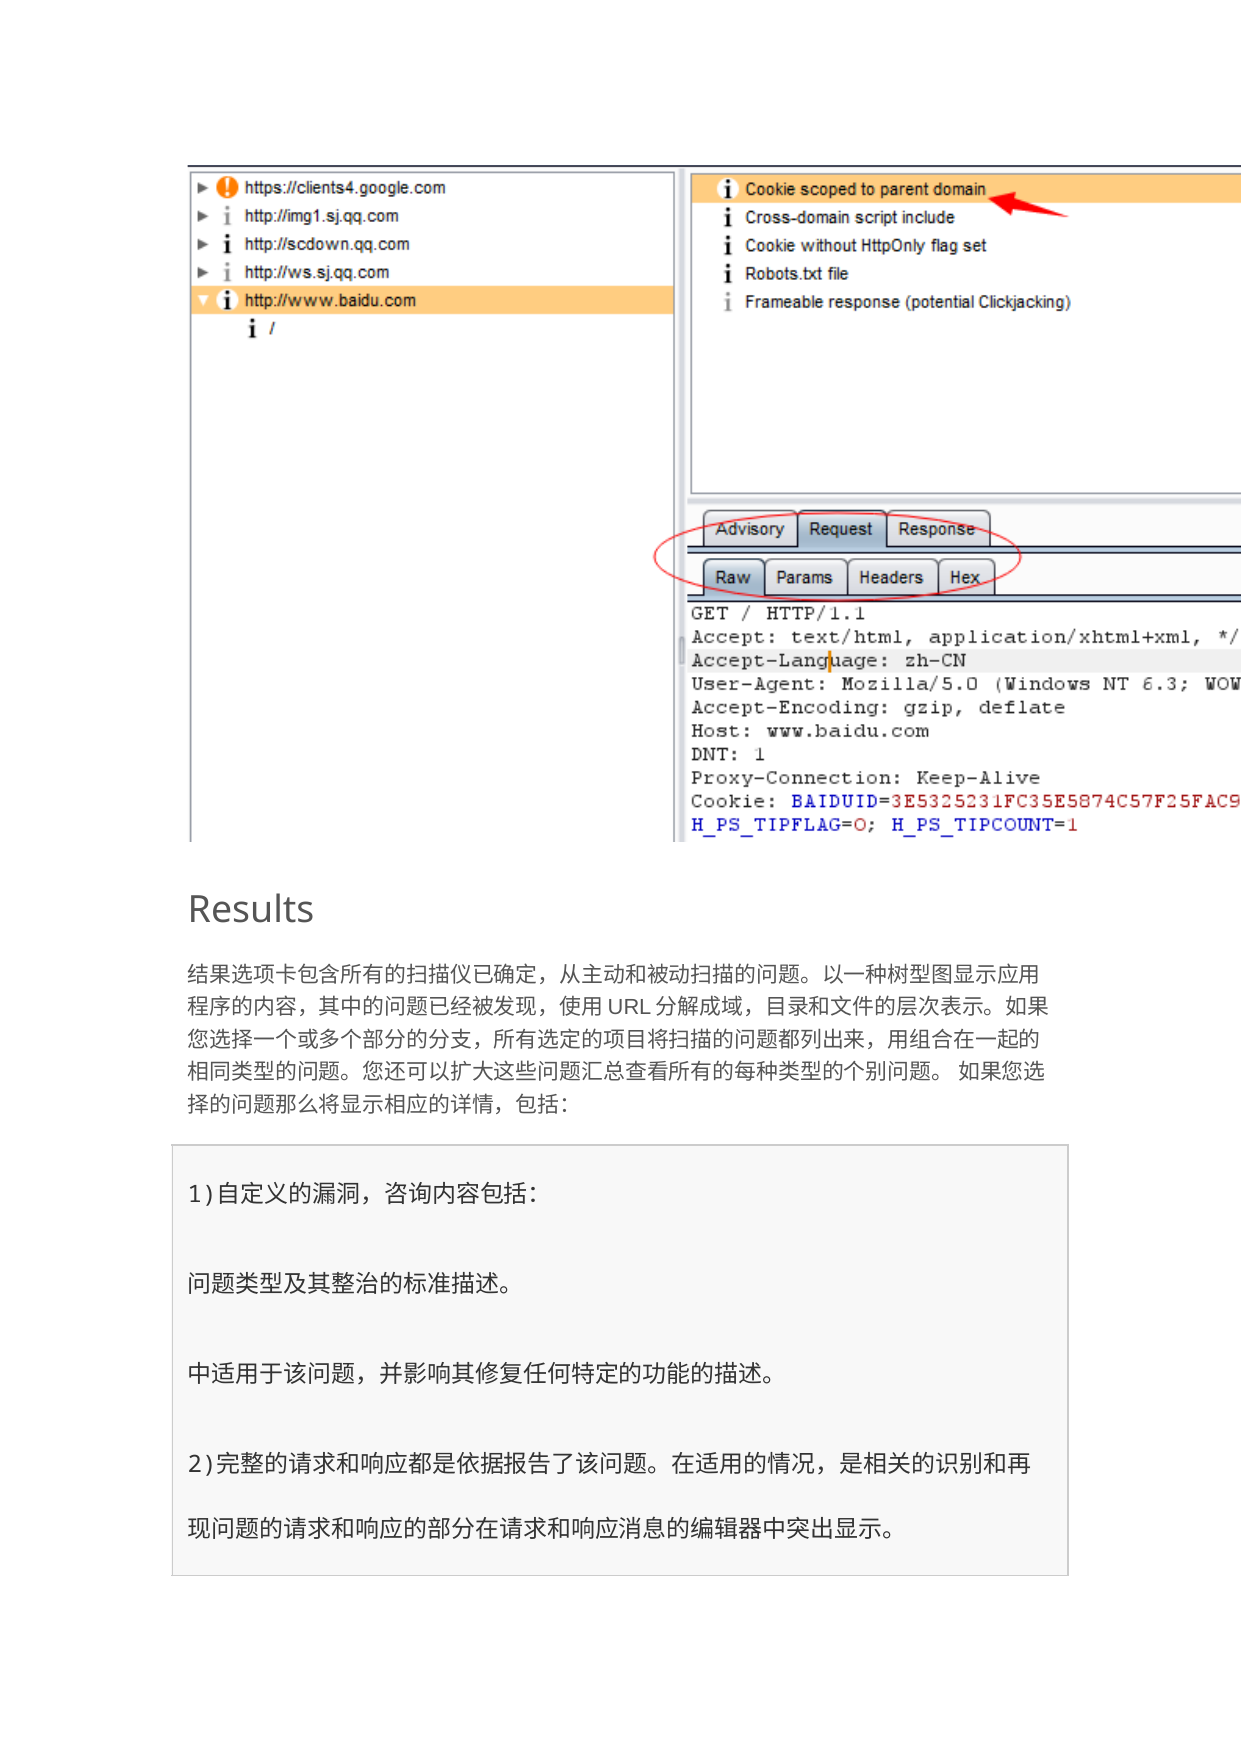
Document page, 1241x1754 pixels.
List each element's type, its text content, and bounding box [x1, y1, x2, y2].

text Results [187, 876, 1053, 941]
text 问题类型及其整治的标准描述。 [173, 1234, 1067, 1315]
text 2)完整的请求和响应都是依据报告了该问题。在适用的情况，是相关的识别和再现问题的请求和响应的部分在请求和响应消息的编辑器中突出显示。 [173, 1414, 1067, 1575]
text 结果选项卡包含所有的扫描仪已确定，从主动和被动扫描的问题。以一种树型图显示应用程序的内容，其中的问题已经被发现，使用URL分解成域，目录和文件的层次表示。如果您选择一个或多个部分的分支，所有选定的项目将扫描的问题都列出来，用组合在一起的相同类型的问题。您还可以扩大这些问题汇总查看所有的每种类型的个别问题。 如果您选择的问题那么将显示相应的详情，包括： [187, 956, 1053, 1119]
picture [187, 165, 1241, 842]
text 中适用于该问题，并影响其修复任何特定的功能的描述。 [173, 1324, 1067, 1405]
text 1)自定义的漏洞，咨询内容包括： [173, 1146, 1067, 1225]
